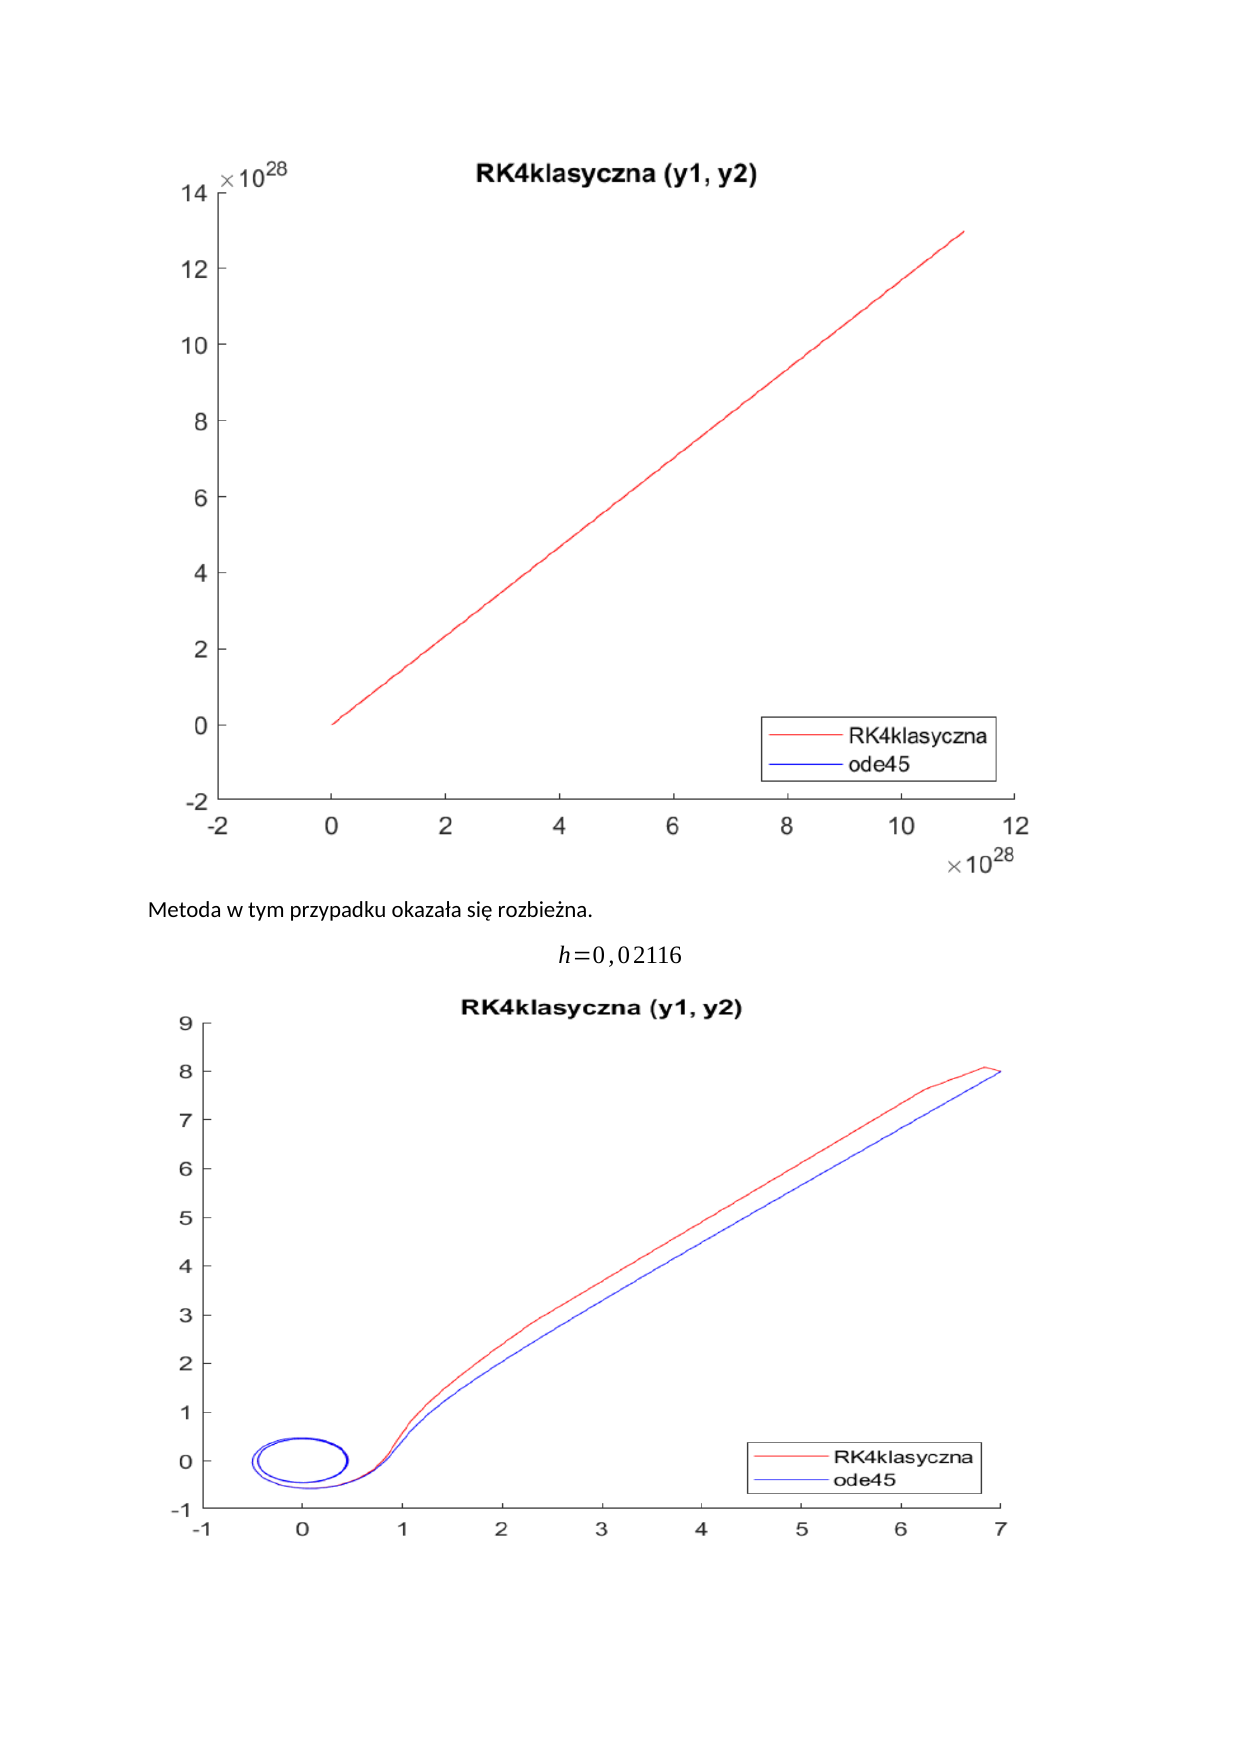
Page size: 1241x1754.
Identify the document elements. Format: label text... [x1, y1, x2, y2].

picture [147, 988, 1093, 1568]
picture [147, 147, 1093, 877]
text Metoda w tym przypadku okazała się rozbieżna. [148, 895, 1093, 923]
